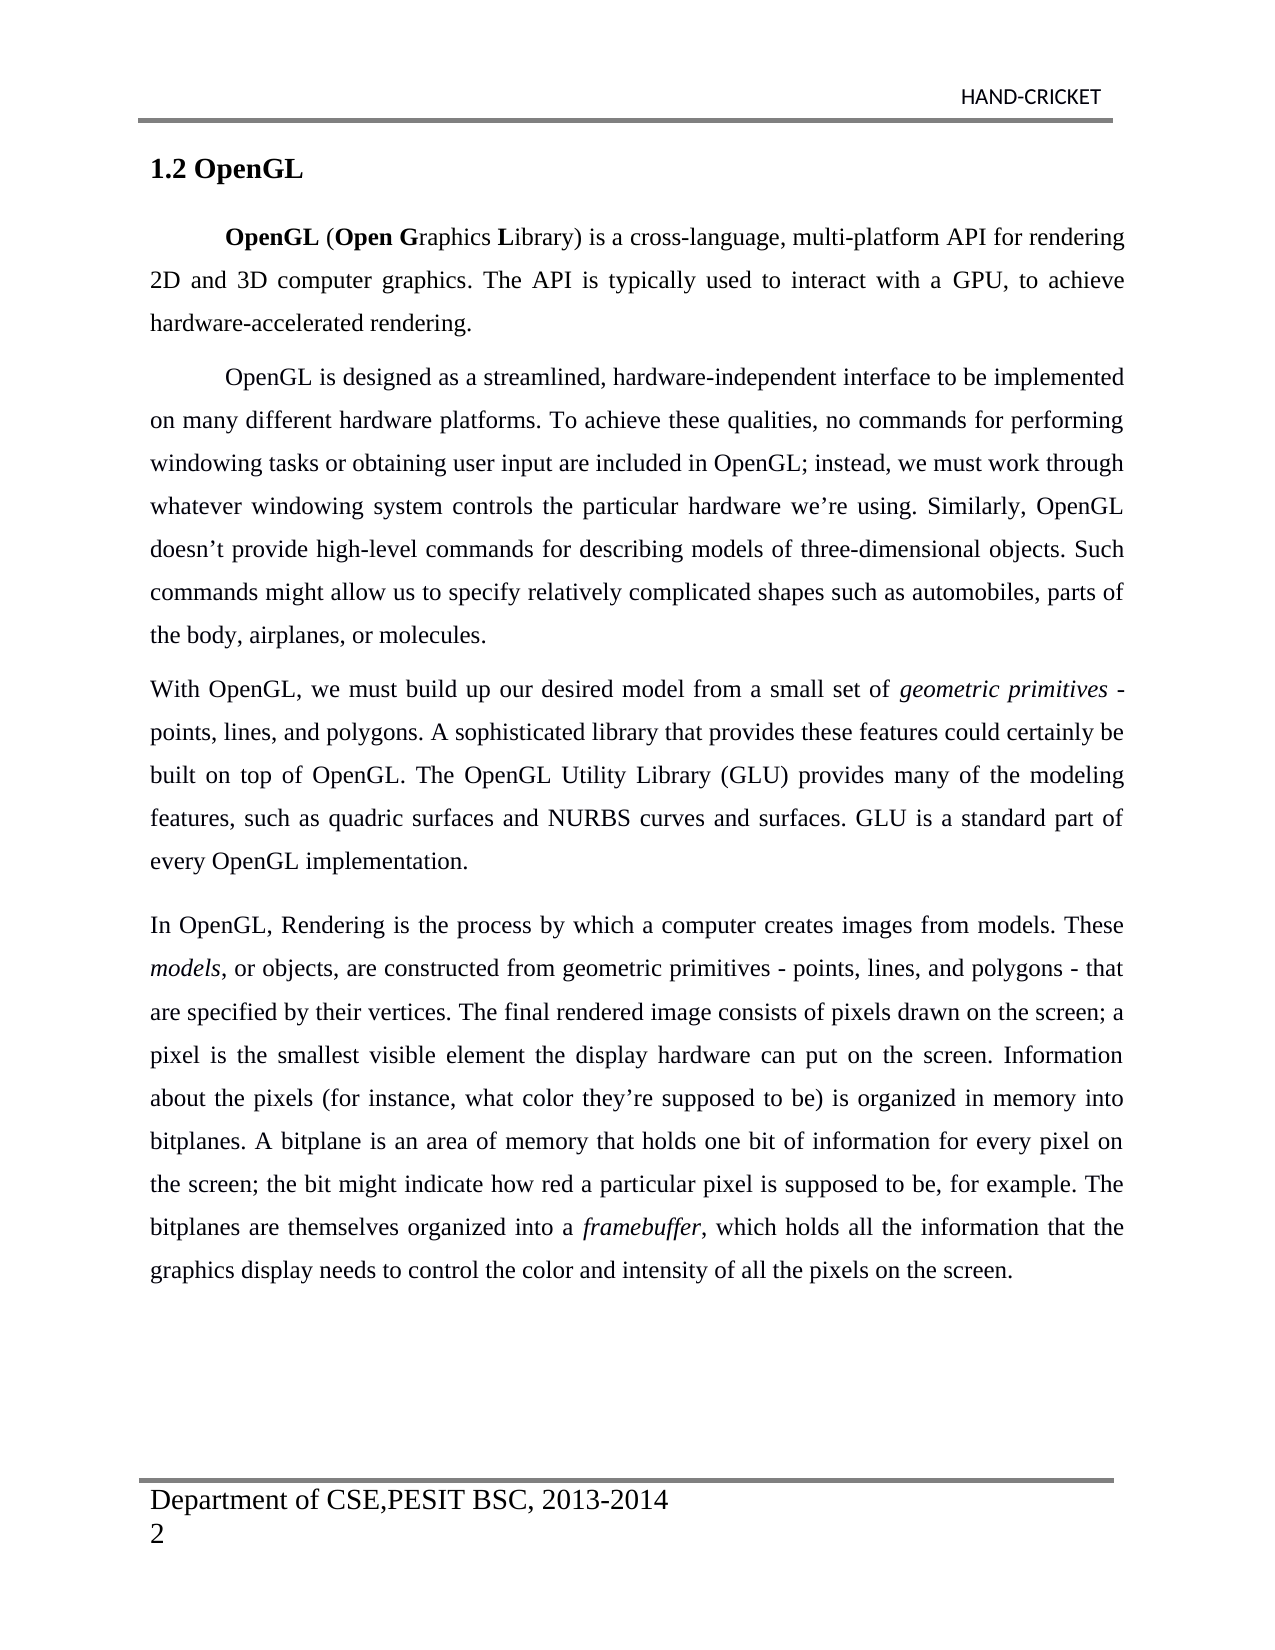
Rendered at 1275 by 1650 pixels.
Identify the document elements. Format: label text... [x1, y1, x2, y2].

text 1.2 OpenGL [150, 151, 1125, 184]
text In OpenGL, Rendering is the process by which a computer creates images from models. These models, or objects, are constructed from geometric primitives - points, lines, and polygons - that are specified by their vertices. The final rendered image consists of pixels drawn on the screen; a pixel is the smallest visible element the display hardware can put on the screen. Information about the pixels (for instance, what color they’re supposed to be) is organized in memory into bitplanes. A bitplane is an area of memory that holds one bit of information for every pixel on the screen; the bit might indicate how red a particular pixel is supposed to be, for example. The bitplanes are themselves organized into a framebuffer, which holds all the information that the graphics display needs to control the color and intensity of all the pixels on the screen. [150, 910, 1125, 1284]
text OpenGL is designed as a streamlined, hardware-independent interface to be implemented on many different hardware platforms. To achieve these qualities, no commands for performing windowing tasks or obtaining user input are included in OpenGL; instead, we must work through whatever windowing system controls the particular hardware we’re using. Similarly, OpenGL doesn’t provide high-level commands for describing models of three-dimensional objects. Such commands might allow us to specify relatively complicated shapes such as automobiles, parts of the body, airplanes, or molecules. [150, 362, 1125, 649]
text With OpenGL, we must build up our desired model from a small set of geometric primitives - points, lines, and polygons. A sophisticated library that provides these features could certainly be built on top of OpenGL. The OpenGL Utility Library (GLU) provides many of the modeling features, such as quadric surfaces and NURBS curves and surfaces. GLU is a standard part of every OpenGL implementation. [150, 674, 1125, 875]
text OpenGL (Open Graphics Library) is a cross-language, multi-platform API for rendering 2D and 3D computer graphics. The API is typically used to interact with a GPU, to achieve hardware-accelerated rendering. [150, 222, 1125, 337]
